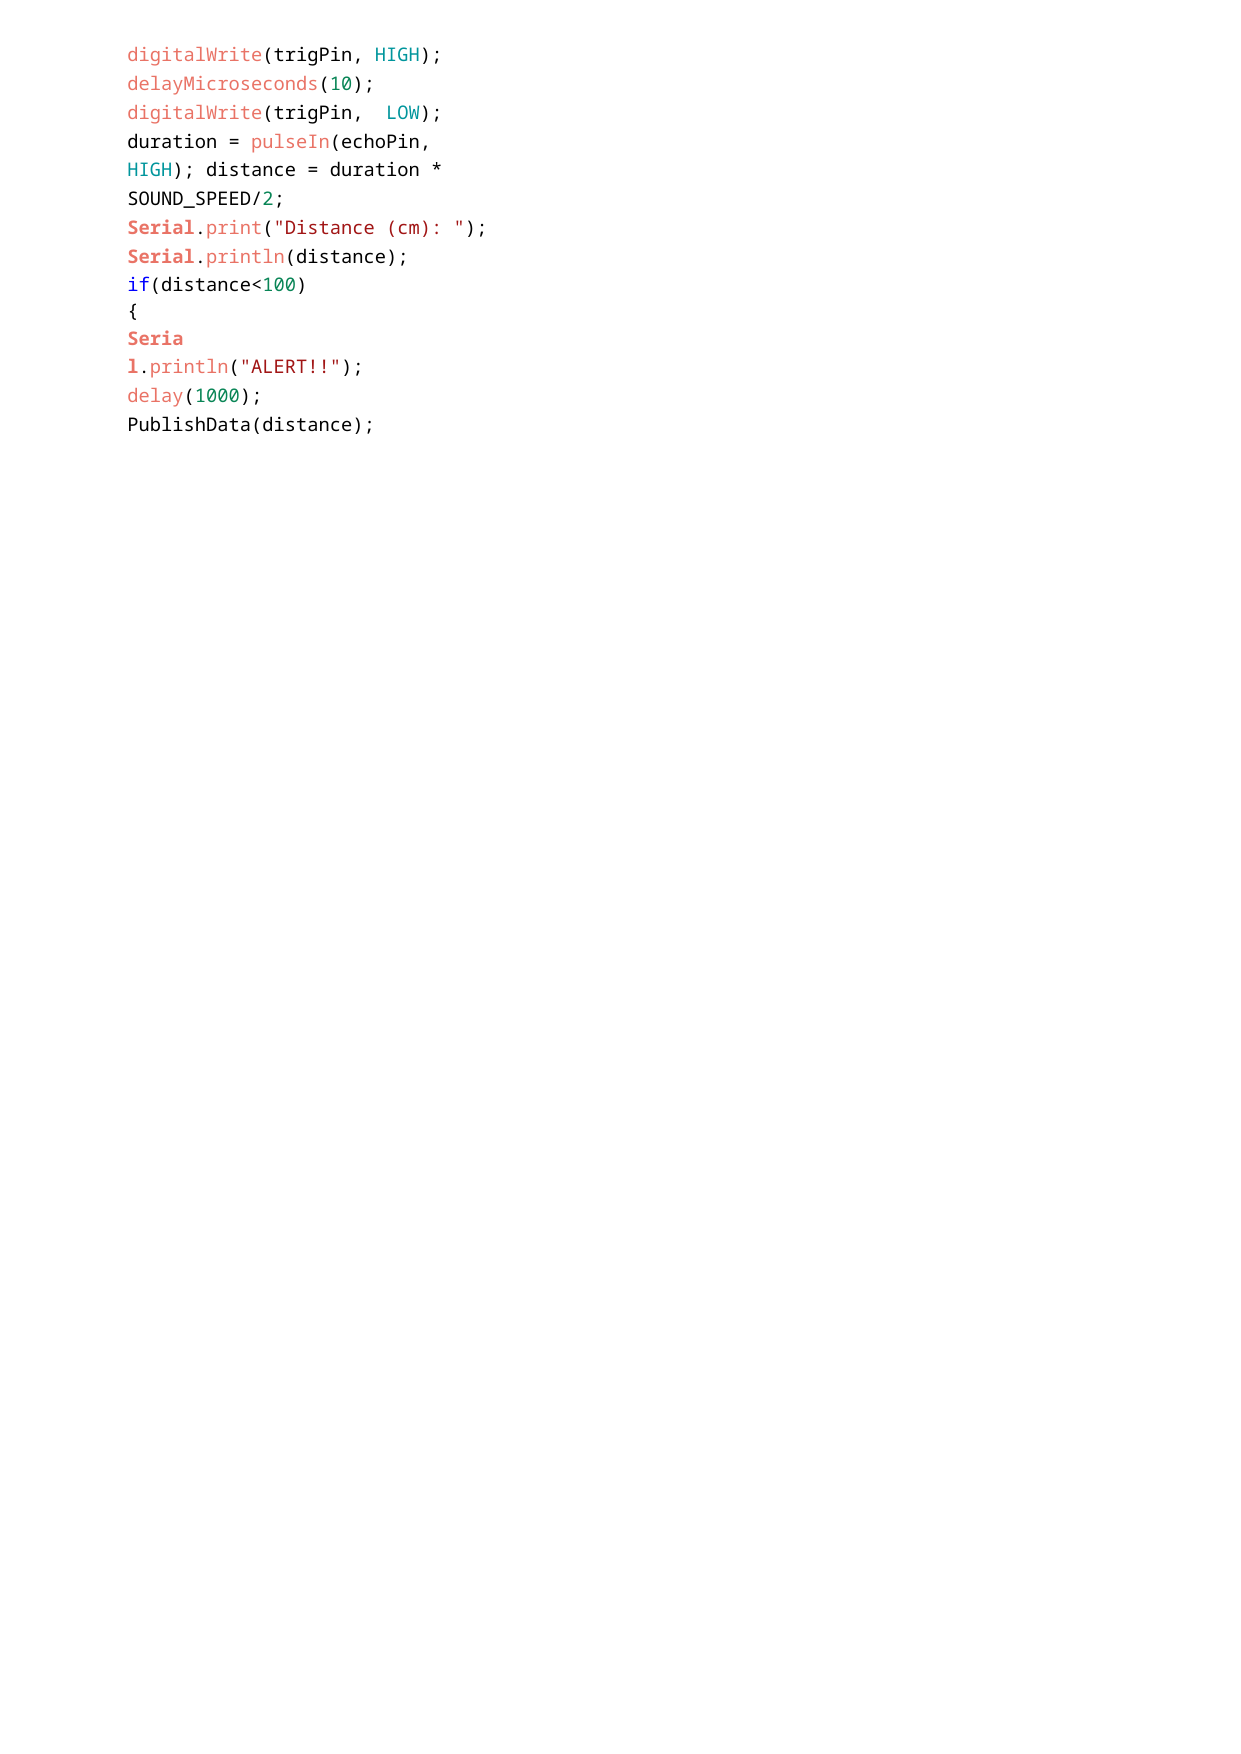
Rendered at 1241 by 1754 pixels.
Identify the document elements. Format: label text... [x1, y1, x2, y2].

text { [127, 300, 1117, 322]
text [127, 42, 499, 297]
text Serial.println("ALERT!!"); delay(1000); PublishData(distance); [127, 325, 397, 437]
